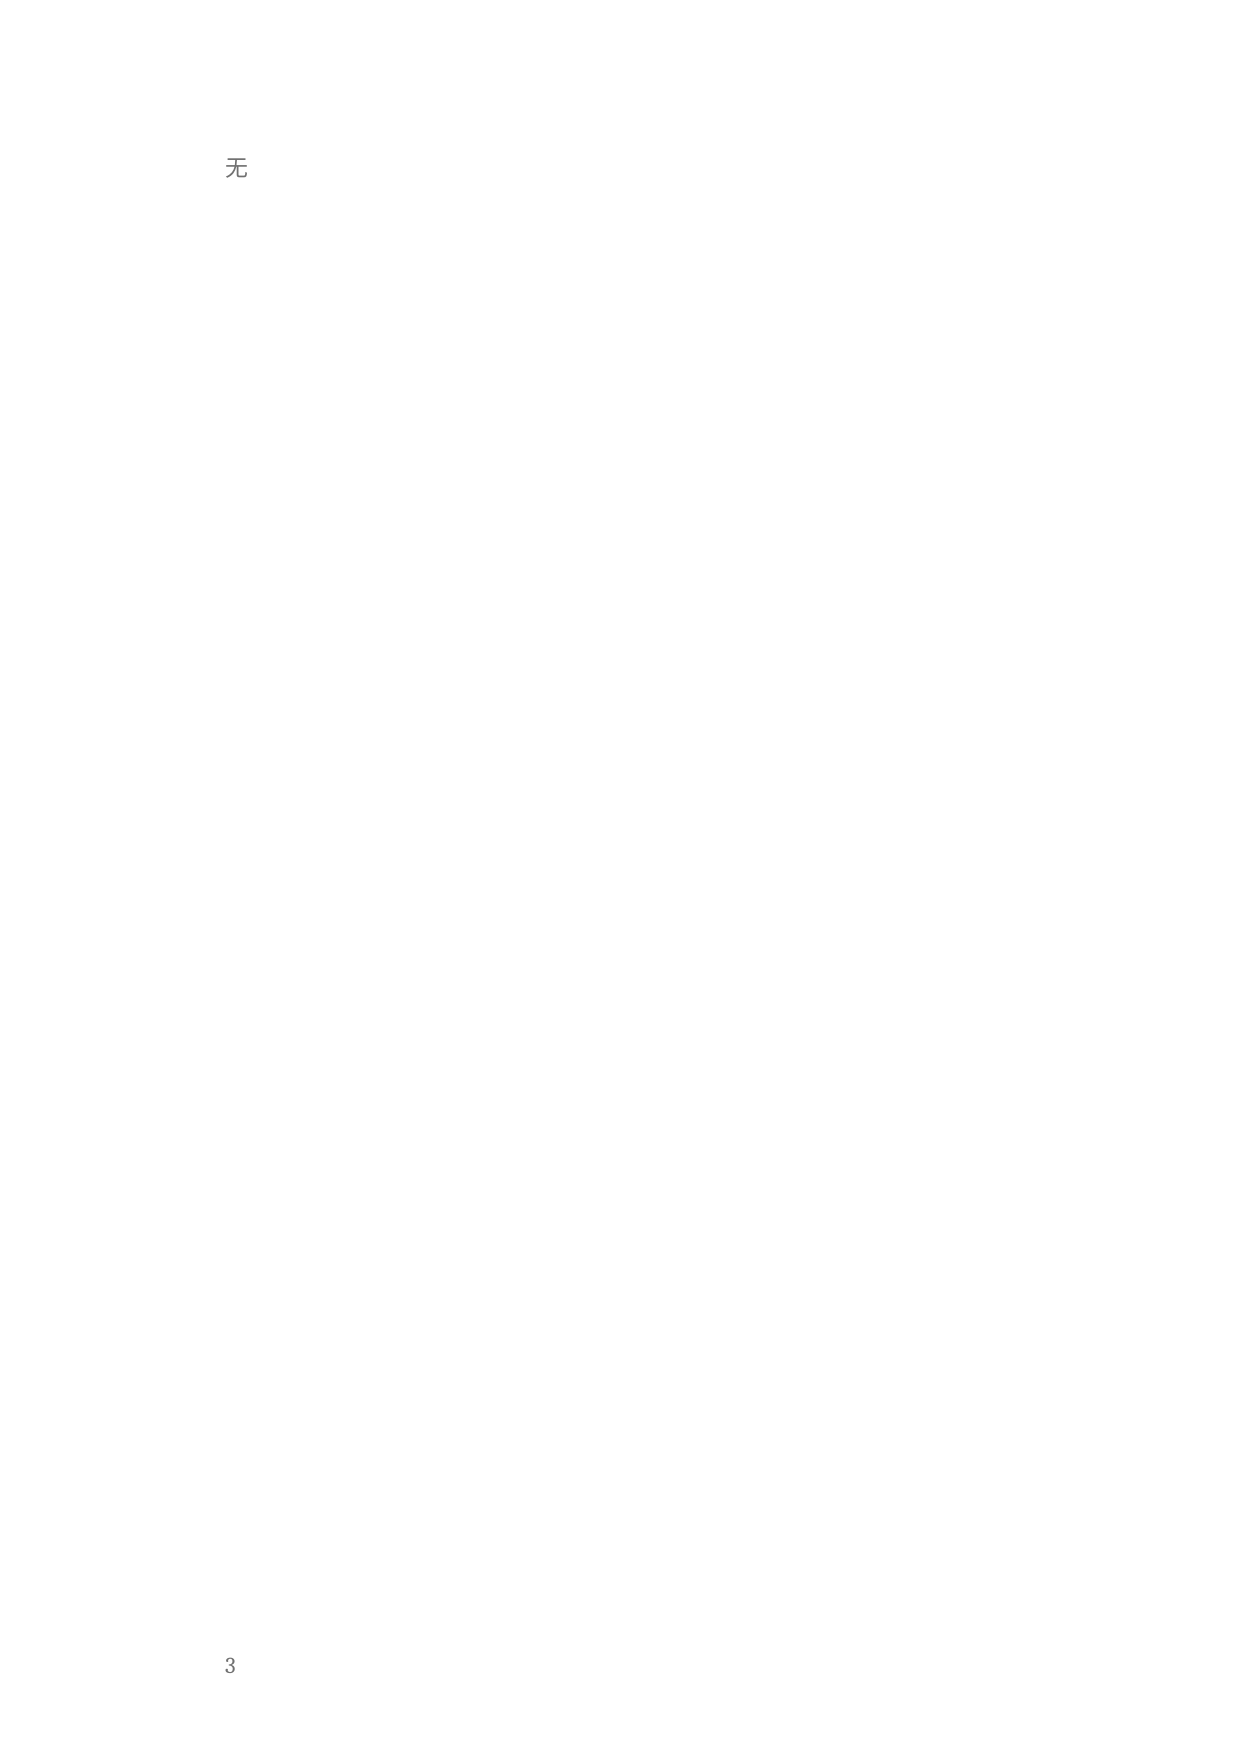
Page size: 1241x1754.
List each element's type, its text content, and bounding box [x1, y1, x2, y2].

text 无 [225, 150, 1053, 183]
